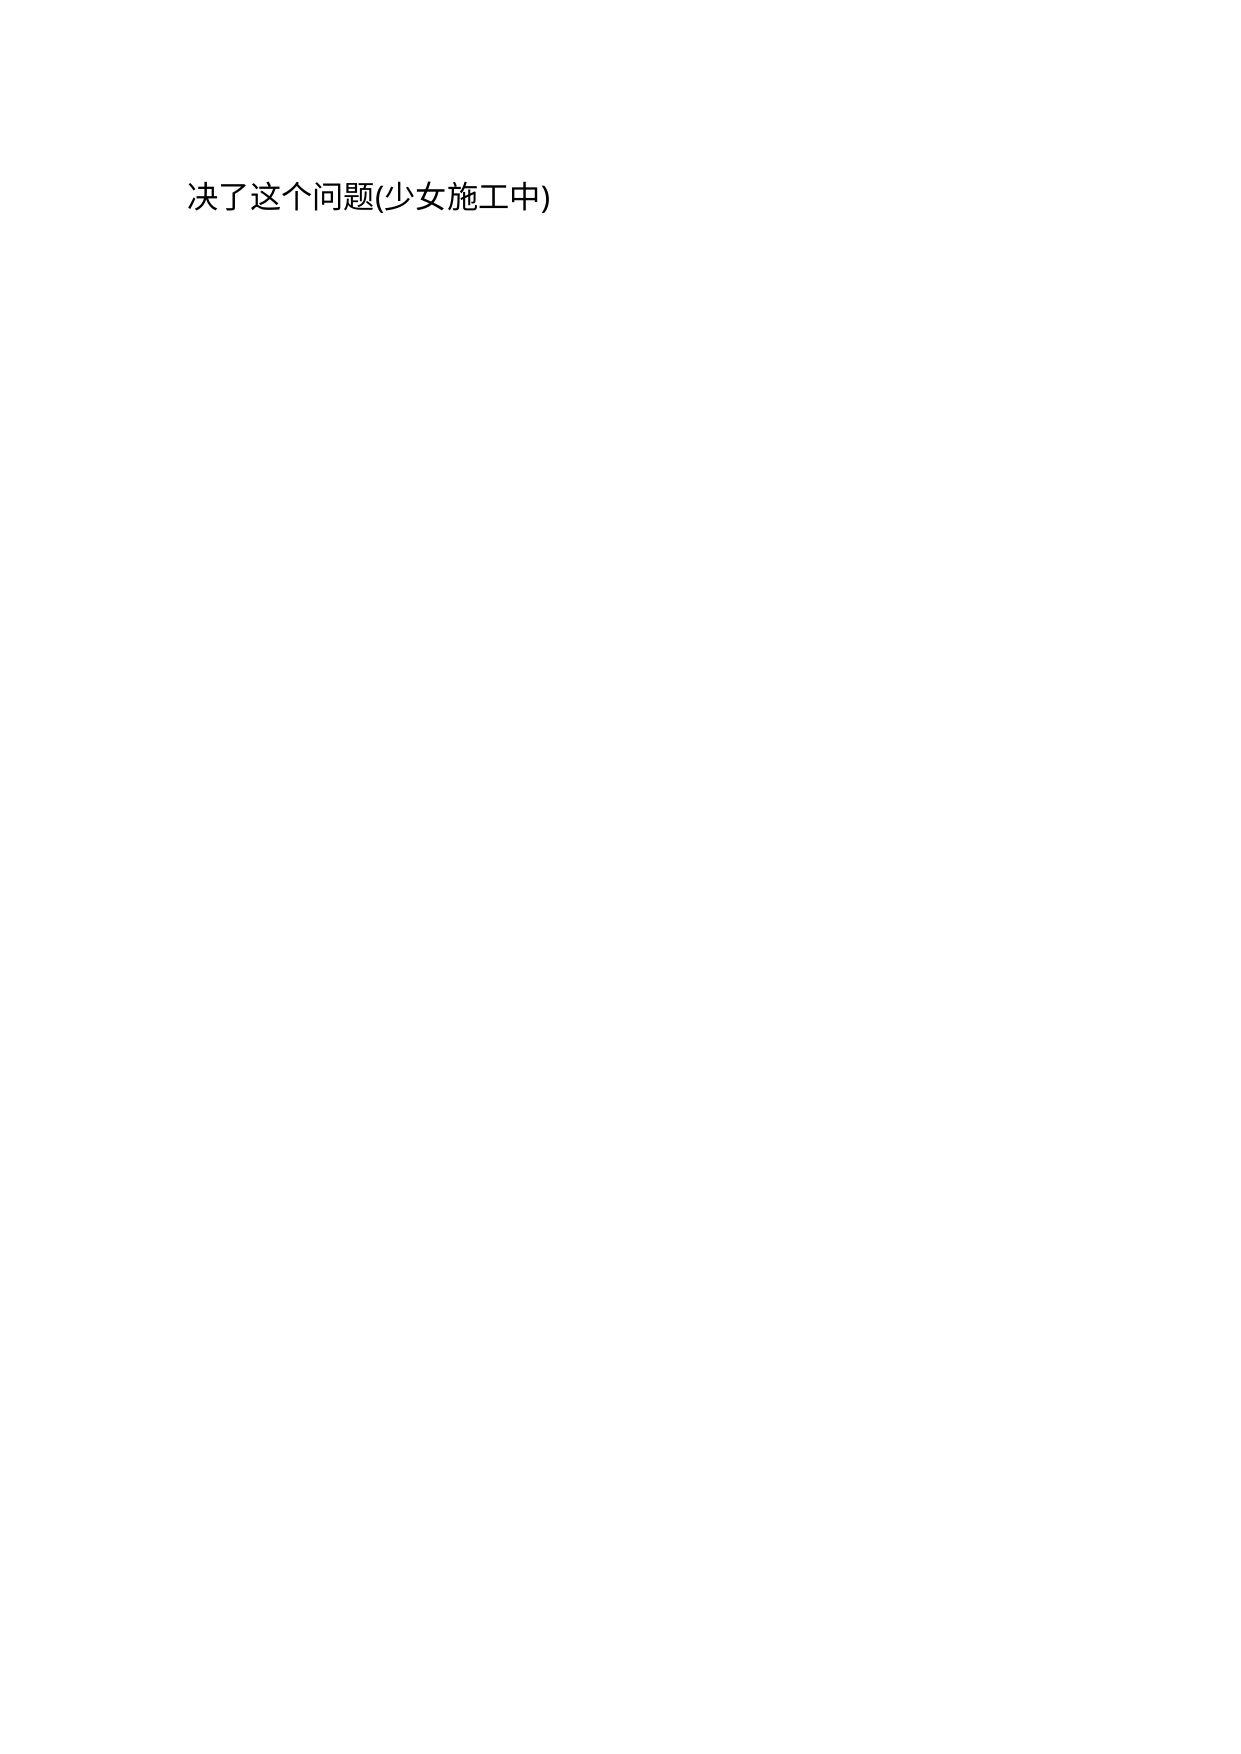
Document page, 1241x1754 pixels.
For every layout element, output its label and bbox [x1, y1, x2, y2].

text [187, 162, 1053, 227]
